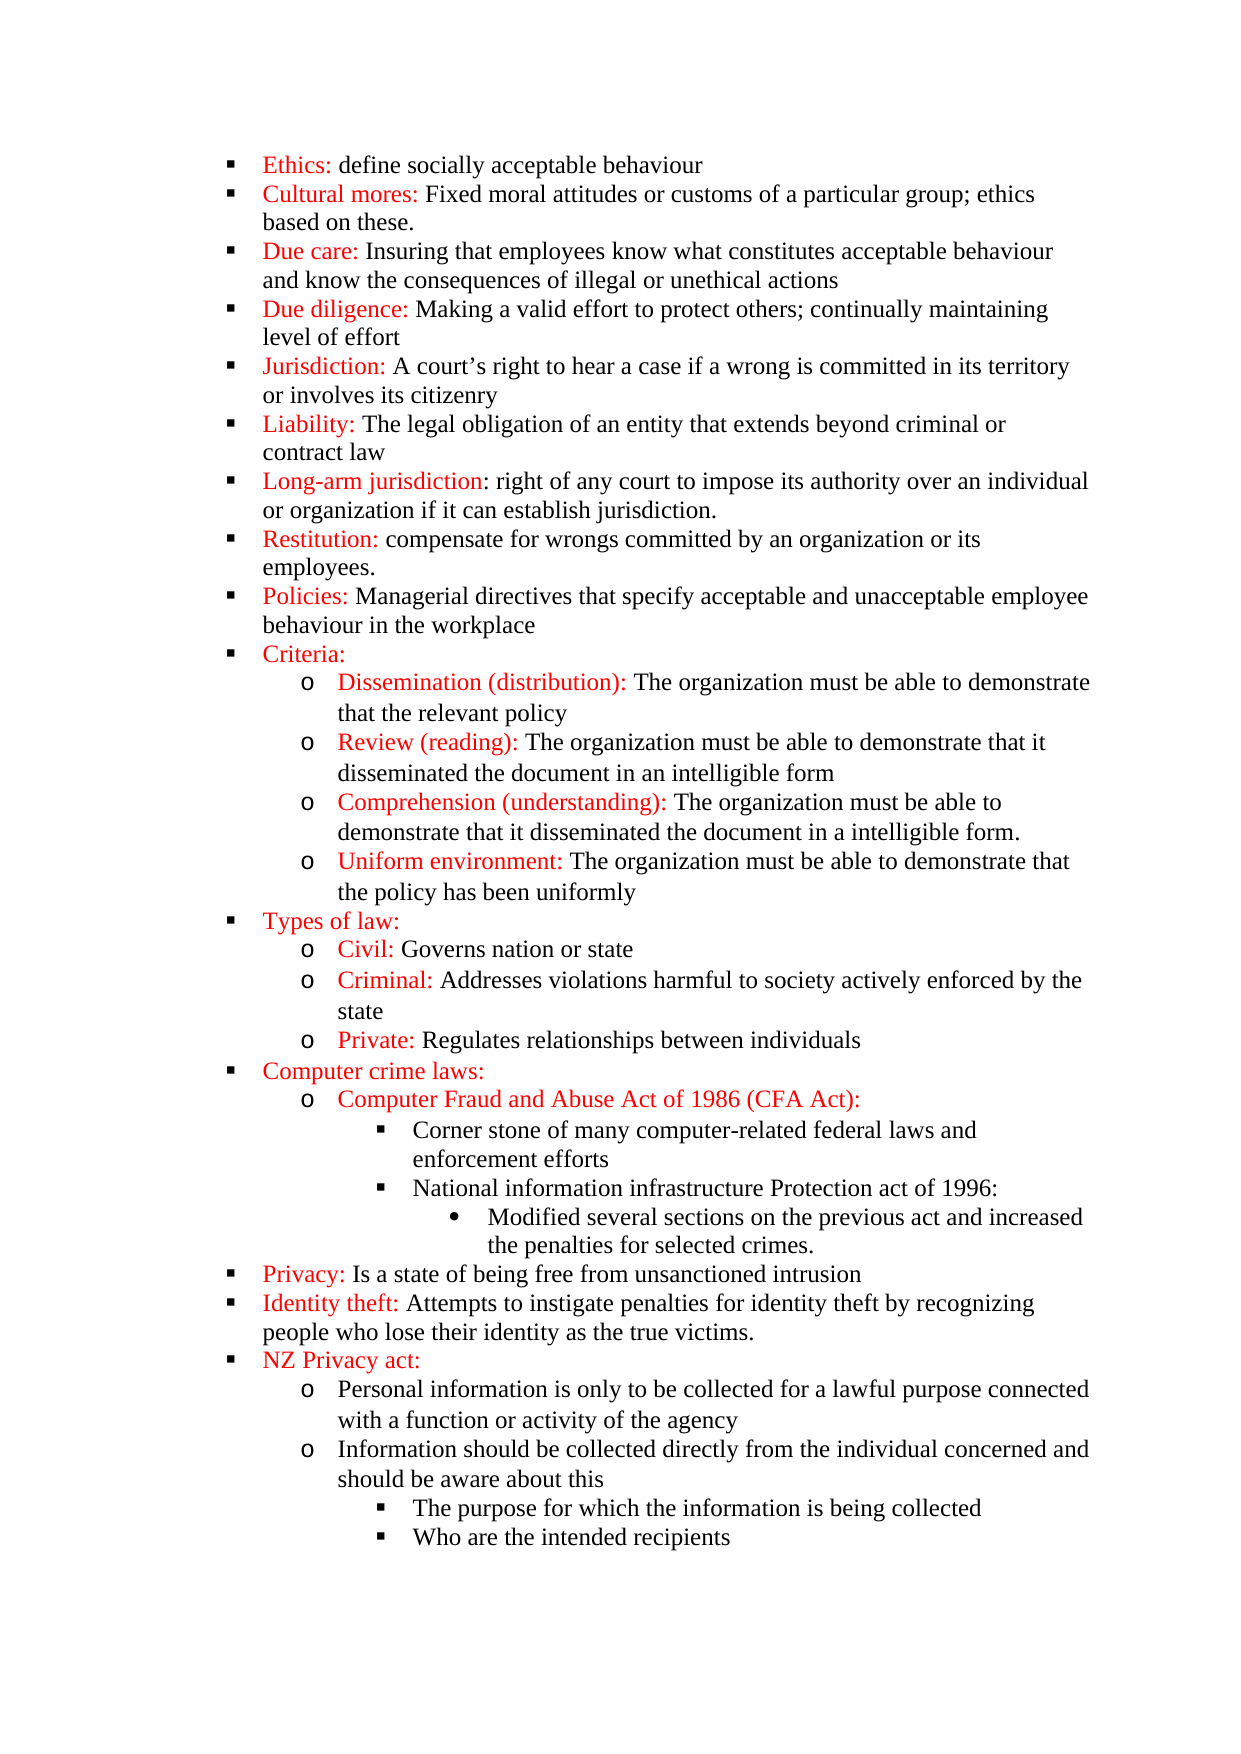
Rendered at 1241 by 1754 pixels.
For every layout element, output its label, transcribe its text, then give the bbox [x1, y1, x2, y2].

list Review (reading): The organization must be able to demonstrate that it disseminated the document in an intelligible form [300, 727, 1090, 787]
list Privacy: Is a state of being free from unsanctioned intrusion [225, 1259, 1090, 1288]
list Identity theft: Attempts to instigate penalties for identity theft by recognizing people who lose their identity as the true victims. [225, 1288, 1090, 1345]
list Computer Fraud and Abuse Act of 1986 (CFA Act): [300, 1084, 1090, 1115]
list Information should be collected directly from the individual concerned and should be aware about this [300, 1434, 1090, 1493]
list Cultural mores: Fixed moral attitudes or customs of a particular group; ethics based on these. [225, 179, 1090, 236]
list Modified several sections on the previous act and increased the penalties for selected crimes. [450, 1202, 1090, 1259]
list Long-arm jurisdiction: right of any court to impose its authority over an individual or organization if it can establish jurisdiction. [225, 466, 1090, 524]
list Due care: Insuring that employees know what constitutes acceptable behaviour and know the consequences of illegal or unethical actions [225, 236, 1090, 294]
list The purpose for which the information is being collected [375, 1493, 1090, 1522]
list Computer crime laws: [225, 1056, 1090, 1084]
list Corner stone of many computer-related federal laws and enforcement efforts [375, 1115, 1090, 1173]
list Dissemination (distribution): The organization must be able to demonstrate that the relevant policy [300, 667, 1090, 727]
list Restitution: compensate for wrongs committed by an organization or its employees. [225, 524, 1090, 581]
list Liability: The legal obligation of an entity that extends beyond criminal or contract law [225, 409, 1090, 466]
list Who are the intended recipients [375, 1522, 1090, 1551]
list Types of law: [225, 906, 1090, 934]
list NZ Privacy act: [225, 1345, 1090, 1374]
list National information infrastructure Protection act of 1996: [375, 1173, 1090, 1202]
list Private: Regulates relationships between individuals [300, 1025, 1090, 1056]
list Comprehension (understanding): The organization must be able to demonstrate that it disseminated the document in a intelligible form. [300, 787, 1090, 846]
list Uniform environment: The organization must be able to demonstrate that the policy has been uniformly [300, 846, 1090, 906]
list Policies: Managerial directives that specify acceptable and unacceptable employee behaviour in the workplace [225, 581, 1090, 639]
list Criteria: [225, 639, 1090, 667]
list Due diligence: Making a valid effort to protect others; continually maintaining level of effort [225, 294, 1090, 351]
list Jurisdiction: A court’s right to hear a case if a wrong is committed in its territory or involves its citizenry [225, 351, 1090, 409]
list Personal information is only to be collected for a lawful purpose connected with a function or activity of the agency [300, 1374, 1090, 1434]
list Civil: Governs nation or state [300, 934, 1090, 965]
list Criminal: Addresses violations harmful to society actively enforced by the state [300, 965, 1090, 1025]
list Ethics: define socially acceptable behaviour [225, 150, 1090, 179]
